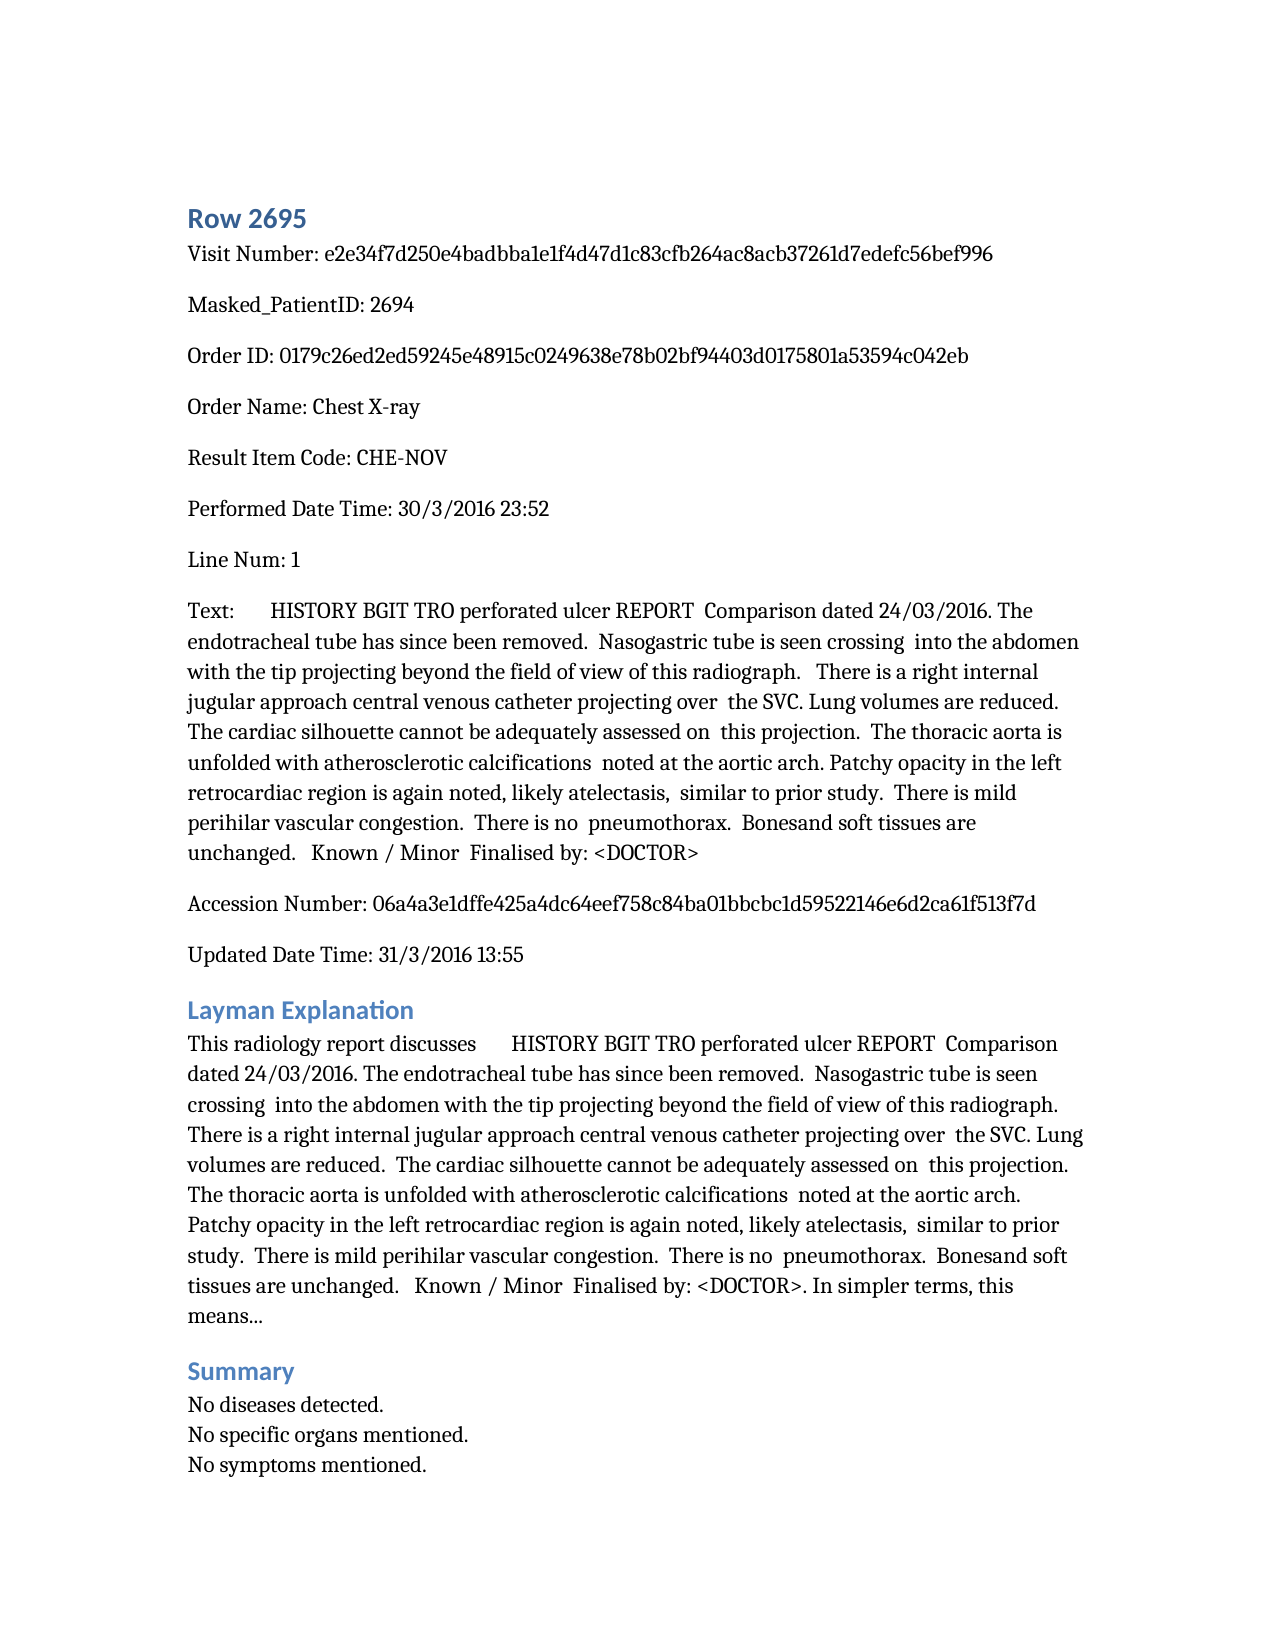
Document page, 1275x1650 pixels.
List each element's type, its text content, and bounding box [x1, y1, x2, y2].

text No diseases detected. No specific organs mentioned. No symptoms mentioned. [187, 1392, 1087, 1478]
text Result Item Code: CHE-NOV [187, 445, 1087, 471]
subtitle Summary [187, 1354, 1087, 1387]
text Visit Number: e2e34f7d250e4badbba1e1f4d47d1c83cfb264ac8acb37261d7edefc56bef996 [187, 241, 1087, 267]
text Masked_PatientID: 2694 [187, 292, 1087, 318]
subtitle Layman Explanation [187, 993, 1087, 1026]
text Line Num: 1 [187, 547, 1087, 573]
text Updated Date Time: 31/3/2016 13:55 [187, 942, 1087, 968]
text Accession Number: 06a4a3e1dffe425a4dc64eef758c84ba01bbcbc1d59522146e6d2ca61f513f7d [187, 891, 1087, 917]
text Order ID: 0179c26ed2ed59245e48915c0249638e78b02bf94403d0175801a53594c042eb [187, 343, 1087, 369]
subtitle Row 2695 [187, 200, 1087, 236]
text Order Name: Chest X-ray [187, 394, 1087, 420]
text Text: HISTORY BGIT TRO perforated ulcer REPORT Comparison dated 24/03/2016. The endotracheal tube has since been removed. Nasogastric tube is seen crossing into the abdomen with the tip projecting beyond the field of view of this radiograph. There is a right internal jugular approach central venous catheter projecting over the SVC. Lung volumes are reduced. The cardiac silhouette cannot be adequately assessed on this projection. The thoracic aorta is unfolded with atherosclerotic calcifications noted at the aortic arch. Patchy opacity in the left retrocardiac region is again noted, likely atelectasis, similar to prior study. There is mild perihilar vascular congestion. There is no pneumothorax. Bonesand soft tissues are unchanged. Known / Minor Finalised by: <DOCTOR> [187, 598, 1087, 866]
text This radiology report discusses HISTORY BGIT TRO perforated ulcer REPORT Comparison dated 24/03/2016. The endotracheal tube has since been removed. Nasogastric tube is seen crossing into the abdomen with the tip projecting beyond the field of view of this radiograph. There is a right internal jugular approach central venous catheter projecting over the SVC. Lung volumes are reduced. The cardiac silhouette cannot be adequately assessed on this projection. The thoracic aorta is unfolded with atherosclerotic calcifications noted at the aortic arch. Patchy opacity in the left retrocardiac region is again noted, likely atelectasis, similar to prior study. There is mild perihilar vascular congestion. There is no pneumothorax. Bonesand soft tissues are unchanged. Known / Minor Finalised by: <DOCTOR>. In simpler terms, this means... [187, 1031, 1087, 1329]
text Performed Date Time: 30/3/2016 23:52 [187, 496, 1087, 522]
